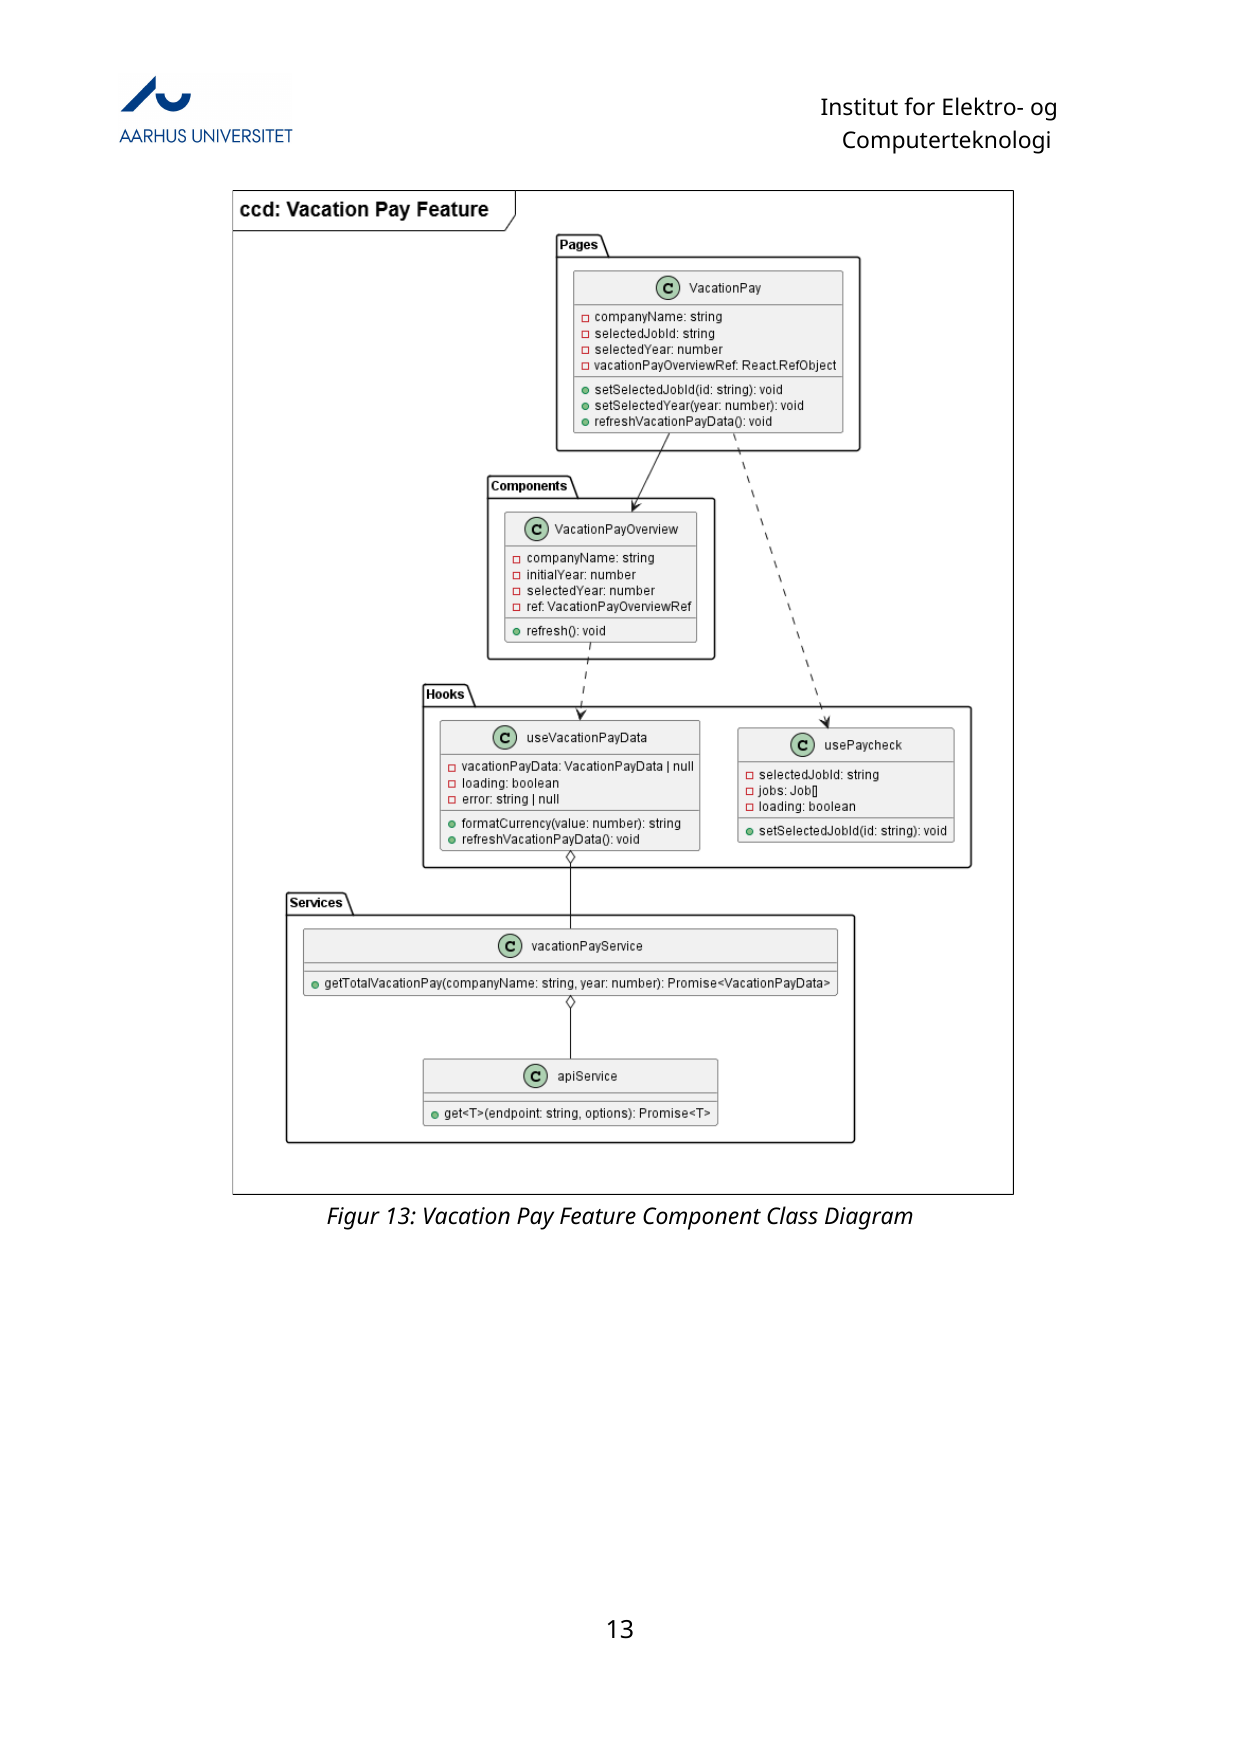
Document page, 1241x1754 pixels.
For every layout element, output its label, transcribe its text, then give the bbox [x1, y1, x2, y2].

text Figur 13: Vacation Pay Feature Component Class Diagram [118, 190, 1122, 1231]
picture [118, 73, 293, 144]
